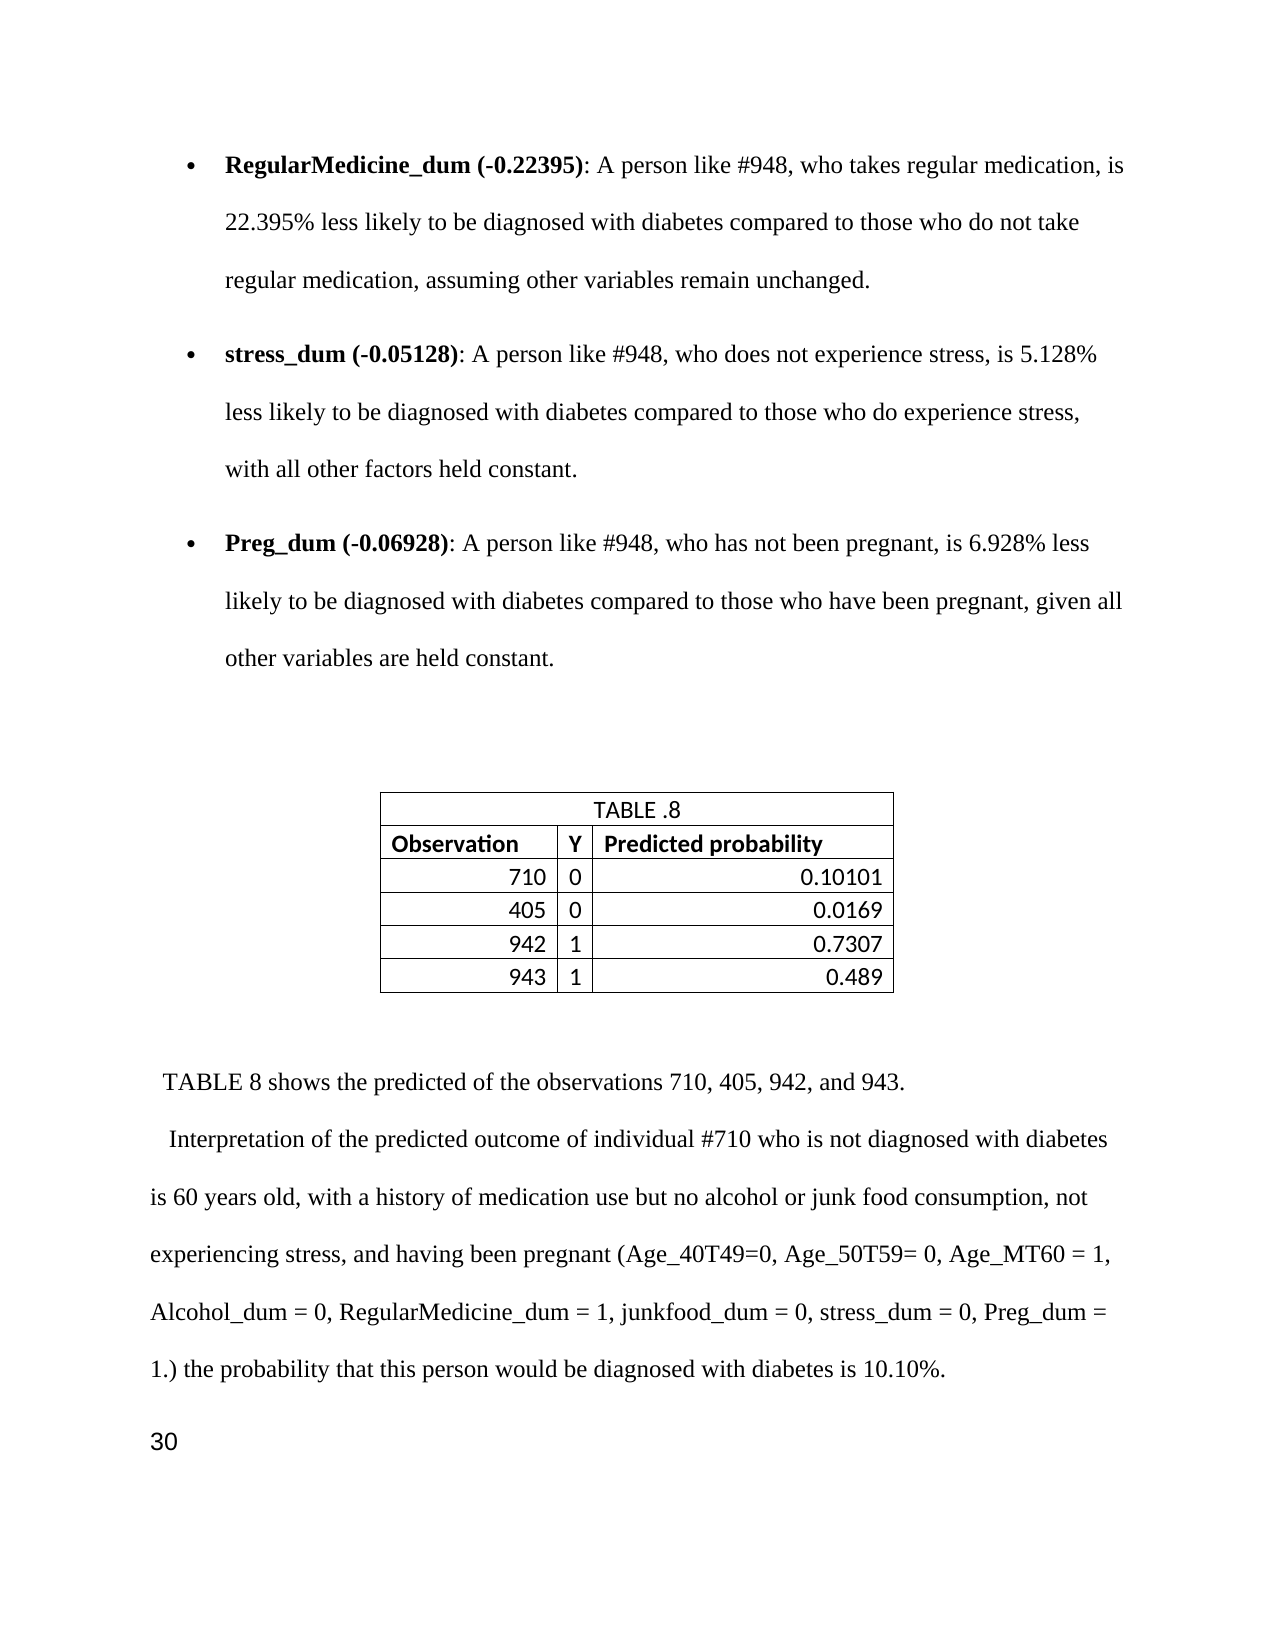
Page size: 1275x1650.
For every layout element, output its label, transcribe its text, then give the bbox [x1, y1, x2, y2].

table_cell 942 [381, 926, 557, 958]
table_cell 0.0169 [593, 893, 893, 925]
table_cell 0.489 [593, 959, 893, 992]
table_cell 1 [558, 959, 592, 992]
table_cell Observation [381, 826, 557, 858]
table_cell 0.10101 [593, 859, 893, 892]
text TABLE 8 shows the predicted of the observations 710, 405, 942, and 943. Interpretation of the predicted outcome of individual #710 who is not diagnosed with diabetes is 60 years old, with a history of medication use but no alcohol or junk food consumption, not experiencing stress, and having been pregnant (Age_40T49=0, Age_50T59= 0, Age_MT60 = 1, Alcohol_dum = 0, RegularMedicine_dum = 1, junkfood_dum = 0, stress_dum = 0, Preg_dum = 1.) the probability that this person would be diagnosed with diabetes is 10.10%. [150, 1067, 1125, 1383]
list RegularMedicine_dum (-0.22395): A person like #948, who takes regular medication, is 22.395% less likely to be diagnosed with diabetes compared to those who do not take regular medication, assuming other variables remain unchanged. [187, 150, 1125, 294]
table_cell Y [558, 826, 592, 858]
list Preg_dum (-0.06928): A person like #948, who has not been pregnant, is 6.928% less likely to be diagnosed with diabetes compared to those who have been pregnant, given all other variables are held constant. [187, 528, 1125, 672]
table_cell 405 [381, 893, 557, 925]
table_header TABLE .8 [381, 793, 893, 825]
table_cell 710 [381, 859, 557, 892]
table_cell 943 [381, 959, 557, 992]
table_cell 0 [558, 859, 592, 892]
list stress_dum (-0.05128): A person like #948, who does not experience stress, is 5.128% less likely to be diagnosed with diabetes compared to those who do experience stress, with all other factors held constant. [187, 339, 1125, 483]
table_cell Predicted probability [593, 826, 893, 858]
table_cell 0.7307 [593, 926, 893, 958]
table_cell 0 [558, 893, 592, 925]
table_cell 1 [558, 926, 592, 958]
